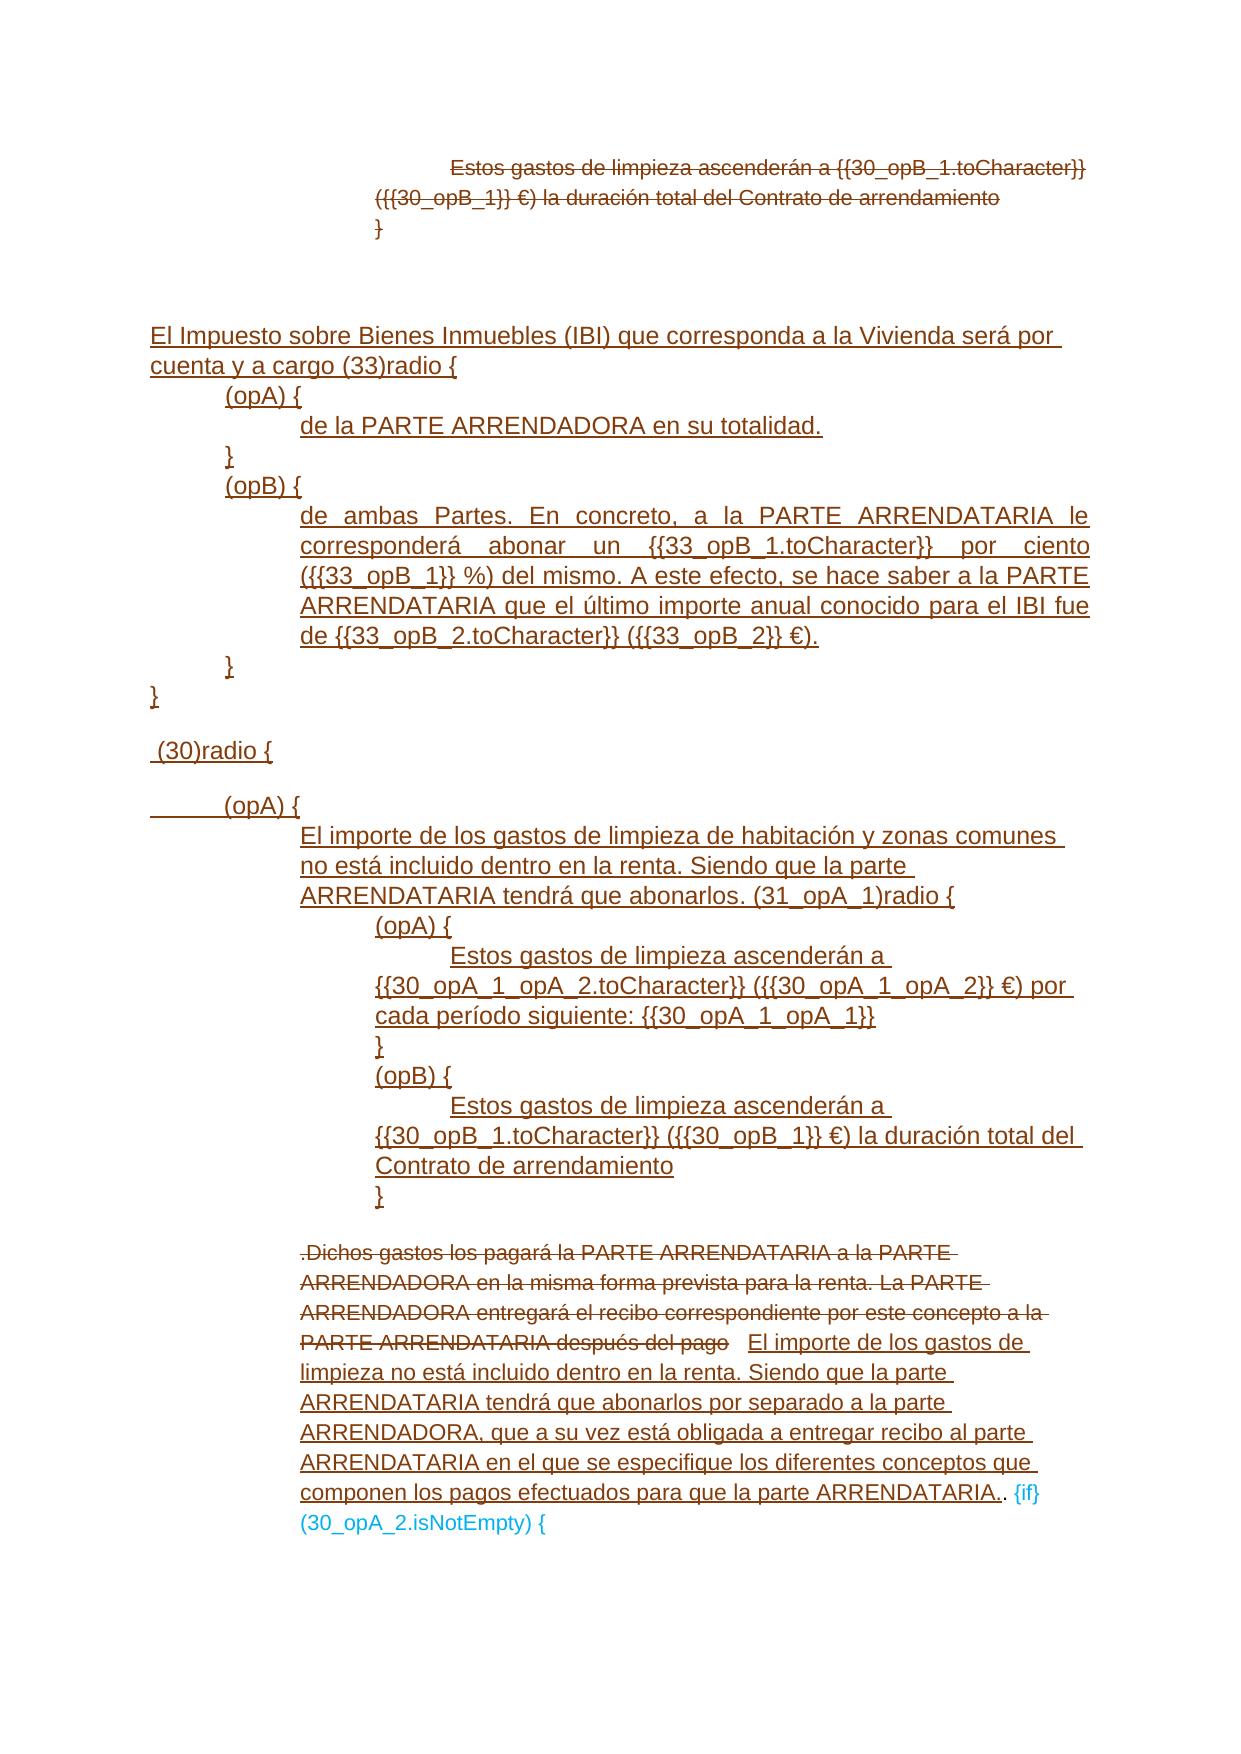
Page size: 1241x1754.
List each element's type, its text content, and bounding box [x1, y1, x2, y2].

text (opB) { [300, 1060, 1090, 1090]
text } [150, 650, 1090, 680]
text } [375, 1180, 1090, 1210]
text (opB) { [150, 470, 1090, 500]
text (opA) { [150, 380, 1090, 410]
text } [300, 1030, 1090, 1060]
text } [375, 210, 1090, 240]
text (opA) { [300, 910, 1090, 940]
text de ambas Partes. En concreto, a la PARTE ARRENDATARIA le corresponderá abonar un {{33_opB_1.toCharacter}} por ciento ({{33_opB_1}} %) del mismo. A este efecto, se hace saber a la PARTE ARRENDATARIA que el último importe anual conocido para el IBI fue de {{33_opB_2.toCharacter}} ({{33_opB_2}} €). [300, 500, 1090, 526]
text El importe de los gastos de limpieza de habitación y zonas comunes no está incluido dentro en la renta. Siendo que la parte ARRENDATARIA tendrá que abonarlos. (31_opA_1)radio { [300, 820, 1090, 910]
text Estos gastos de limpieza ascenderán a {{30_opB_1.toCharacter}} ({{30_opB_1}} €) la duración total del Contrato de arrendamiento [375, 1090, 1090, 1180]
text Estos gastos de limpieza ascenderán a {{30_opB_1.toCharacter}} ({{30_opB_1}} €) la duración total del Contrato de arrendamiento [375, 150, 1090, 210]
text El Impuesto sobre Bienes Inmuebles (IBI) que corresponda a la Vivienda será por cuenta y a cargo (33)radio { [150, 320, 1090, 380]
text (30)radio { [150, 735, 1090, 765]
text de ambas Partes. En concreto, a la PARTE ARRENDATARIA le corresponderá abonar un {{33_opB_1.toCharacter}} por ciento ({{33_opB_1}} %) del mismo. A este efecto, se hace saber a la PARTE ARRENDATARIA que el último importe anual conocido para el IBI fue de {{33_opB_2.toCharacter}} ({{33_opB_2}} €). [300, 528, 1090, 556]
text de la PARTE ARRENDADORA en su totalidad. [225, 410, 1090, 440]
text de ambas Partes. En concreto, a la PARTE ARRENDATARIA le corresponderá abonar un {{33_opB_1.toCharacter}} por ciento ({{33_opB_1}} %) del mismo. A este efecto, se hace saber a la PARTE ARRENDATARIA que el último importe anual conocido para el IBI fue de {{33_opB_2.toCharacter}} ({{33_opB_2}} €). [300, 618, 1090, 650]
text de ambas Partes. En concreto, a la PARTE ARRENDATARIA le corresponderá abonar un {{33_opB_1.toCharacter}} por ciento ({{33_opB_1}} %) del mismo. A este efecto, se hace saber a la PARTE ARRENDATARIA que el último importe anual conocido para el IBI fue de {{33_opB_2.toCharacter}} ({{33_opB_2}} €). [300, 558, 1090, 586]
text (opA) { [150, 790, 1090, 820]
text de ambas Partes. En concreto, a la PARTE ARRENDATARIA le corresponderá abonar un {{33_opB_1.toCharacter}} por ciento ({{33_opB_1}} %) del mismo. A este efecto, se hace saber a la PARTE ARRENDATARIA que el último importe anual conocido para el IBI fue de {{33_opB_2.toCharacter}} ({{33_opB_2}} €). [300, 588, 1090, 616]
text } [150, 680, 1090, 710]
text Estos gastos de limpieza ascenderán a {{30_opA_1_opA_2.toCharacter}} ({{30_opA_1_opA_2}} €) por cada período siguiente: {{30_opA_1_opA_1}} [375, 940, 1090, 1030]
text } [150, 440, 1090, 470]
text .Dichos gastos los pagará la PARTE ARRENDATARIA a la PARTE ARRENDADORA en la misma forma prevista para la renta. La PARTE ARRENDADORA entregará el recibo correspondiente por este concepto a la PARTE ARRENDATARIA después del pago El importe de los gastos de limpieza no está incluido dentro en la renta. Siendo que la parte ARRENDATARIA tendrá que abonarlos por separado a la parte ARRENDADORA, que a su vez está obligada a entregar recibo al parte ARRENDATARIA en el que se especifique los diferentes conceptos que componen los pagos efectuados para que la parte ARRENDATARIA.. {if}(30_opA_2.isNotEmpty) { [300, 1235, 1090, 1535]
